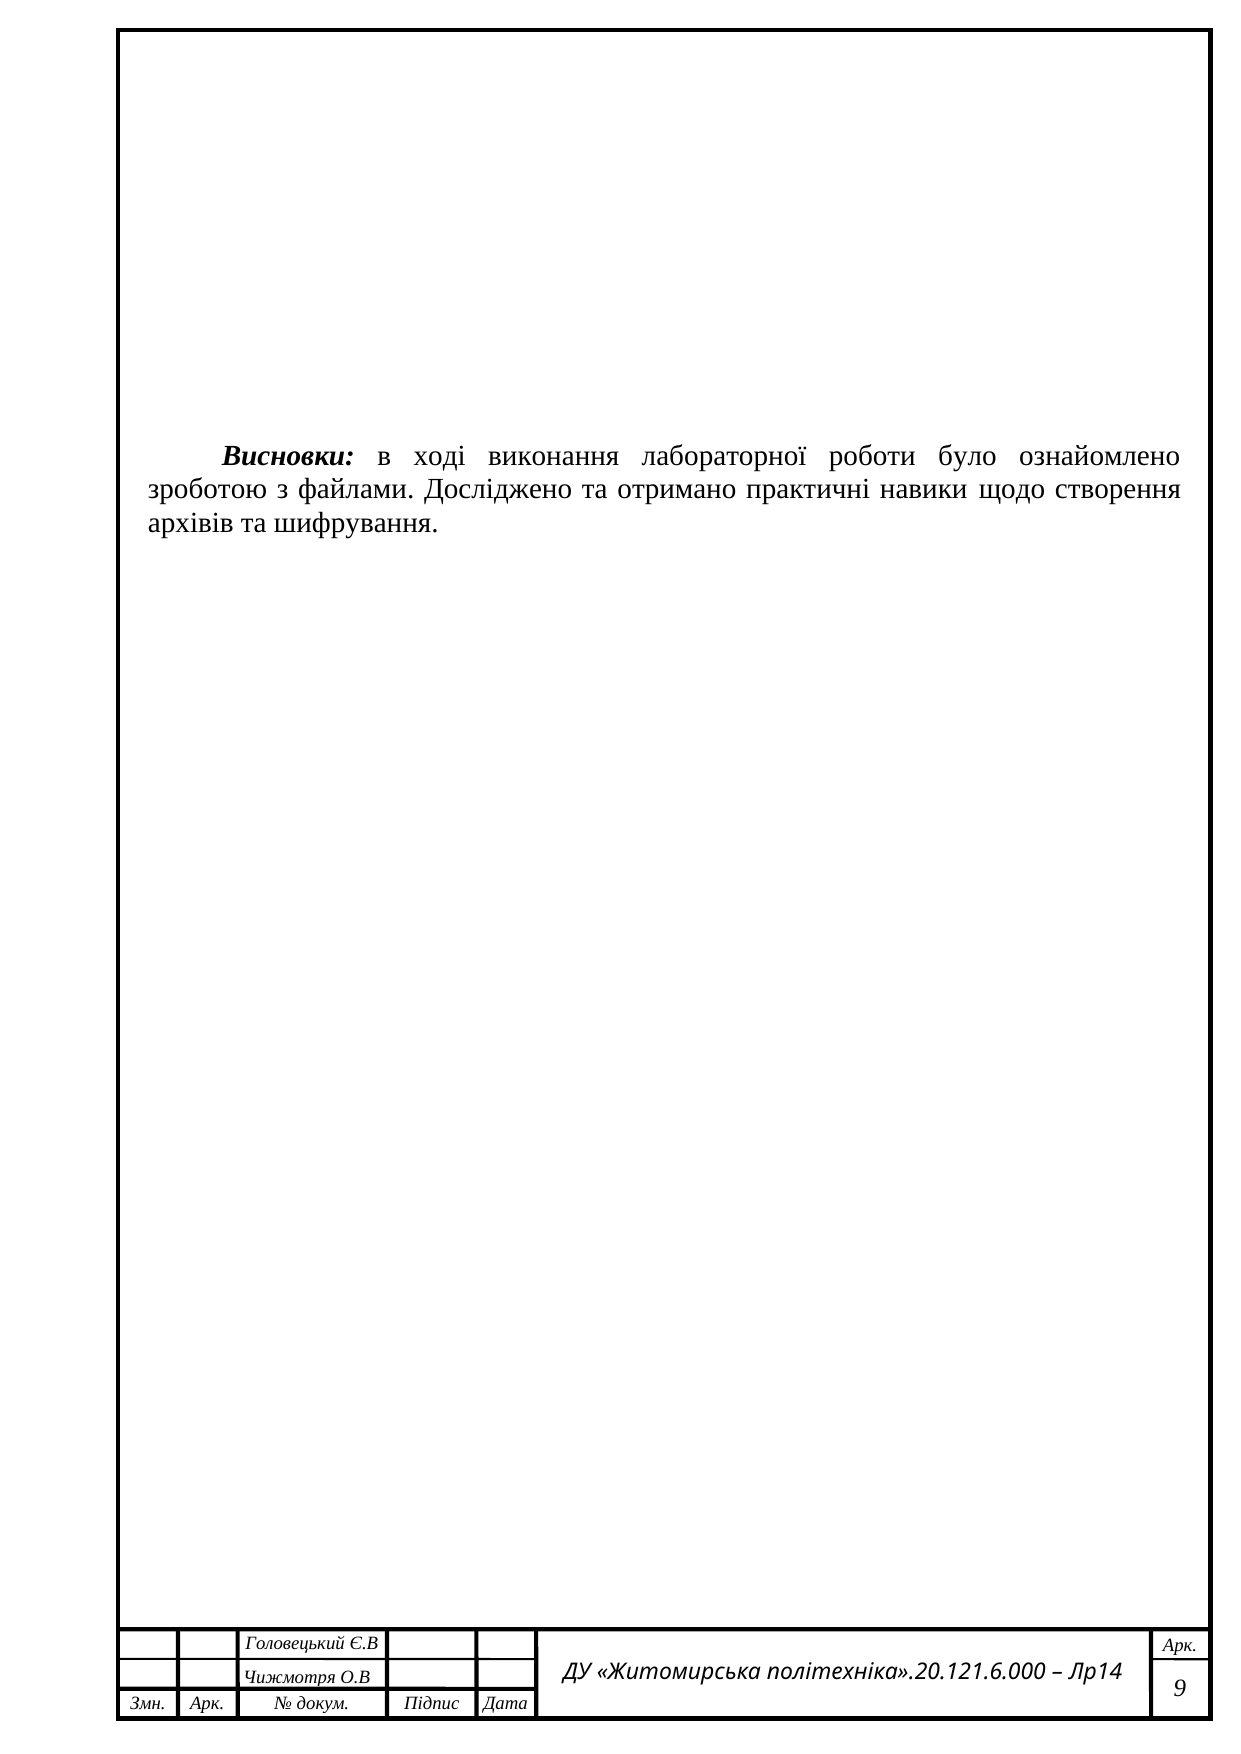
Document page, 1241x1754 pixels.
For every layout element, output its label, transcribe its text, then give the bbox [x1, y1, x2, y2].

text Висновки: в ході виконання лабораторної роботи було ознайомлено зроботою з файлами. Досліджено та отримано практичні навики щодо створення архівів та шифрування. [148, 438, 1181, 539]
